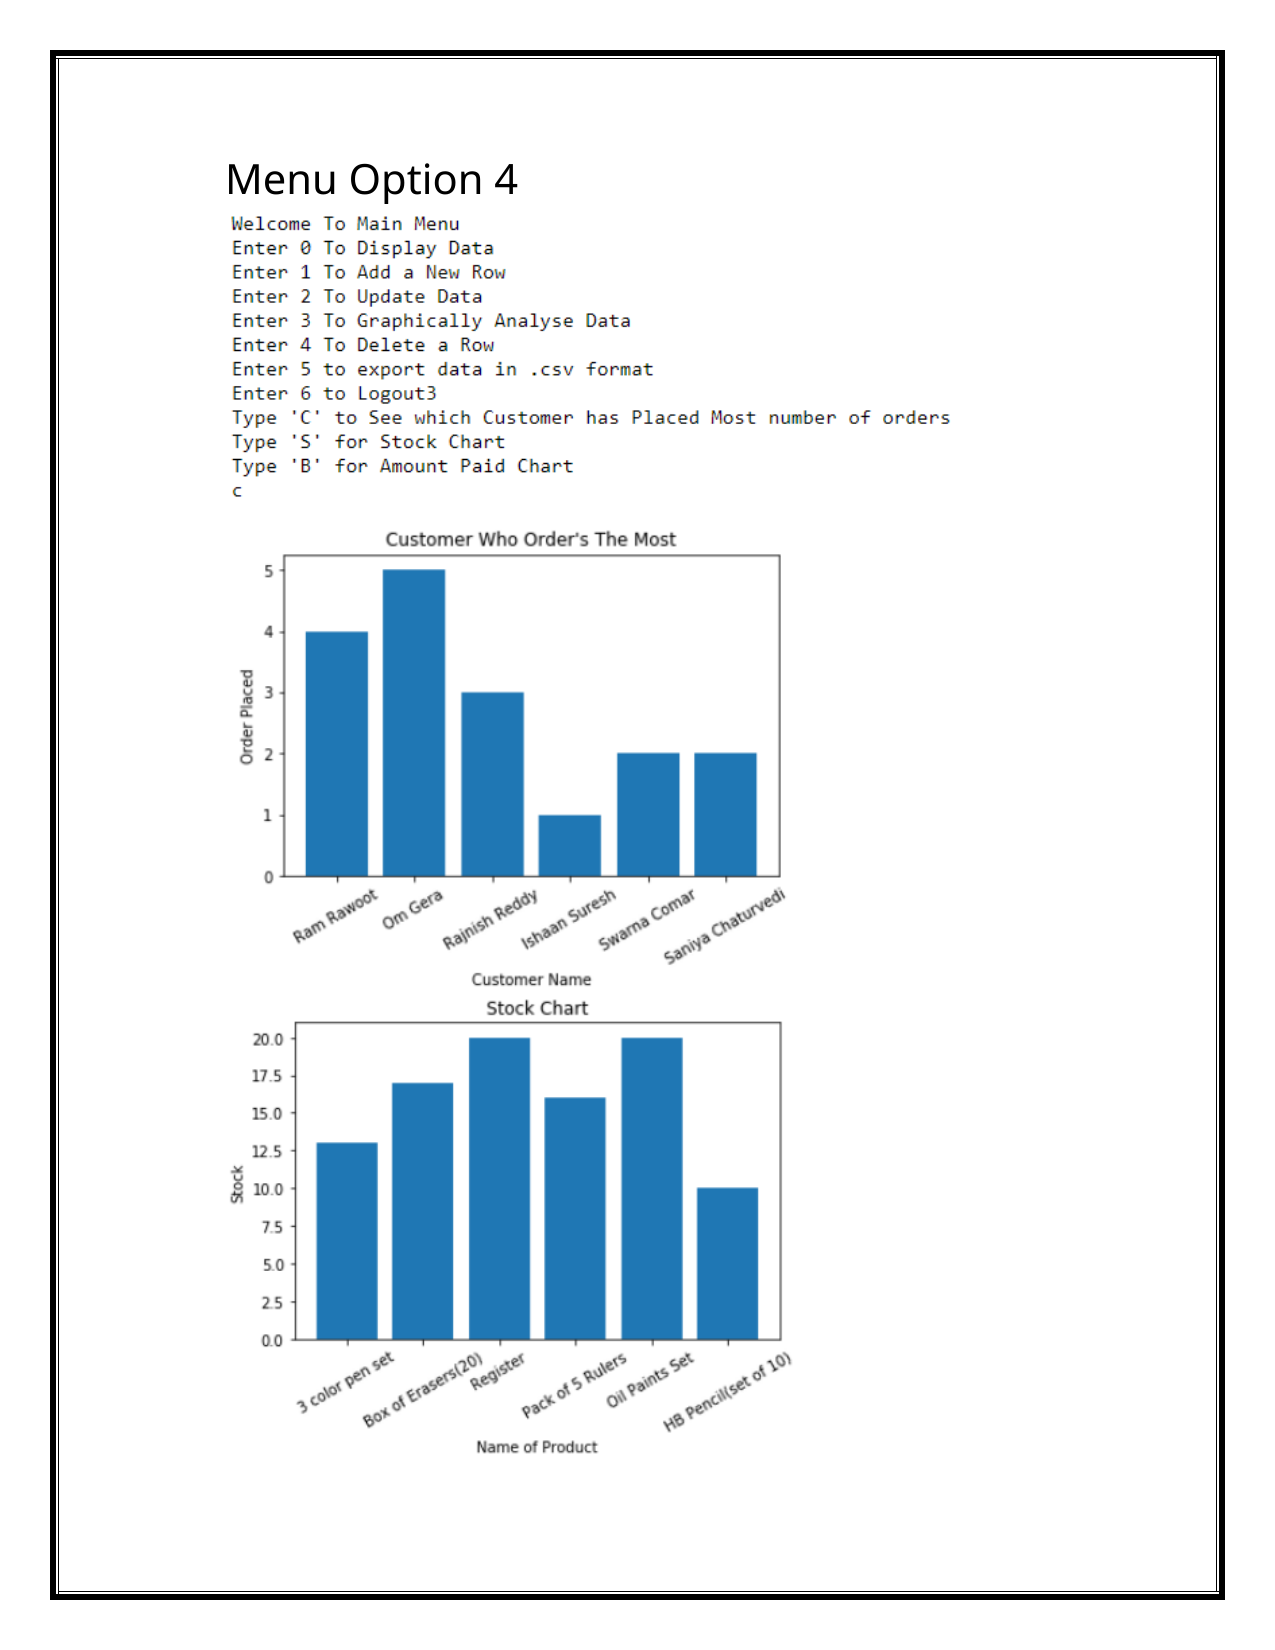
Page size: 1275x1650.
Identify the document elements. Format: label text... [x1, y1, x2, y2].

picture [225, 210, 967, 992]
picture [225, 995, 823, 1460]
